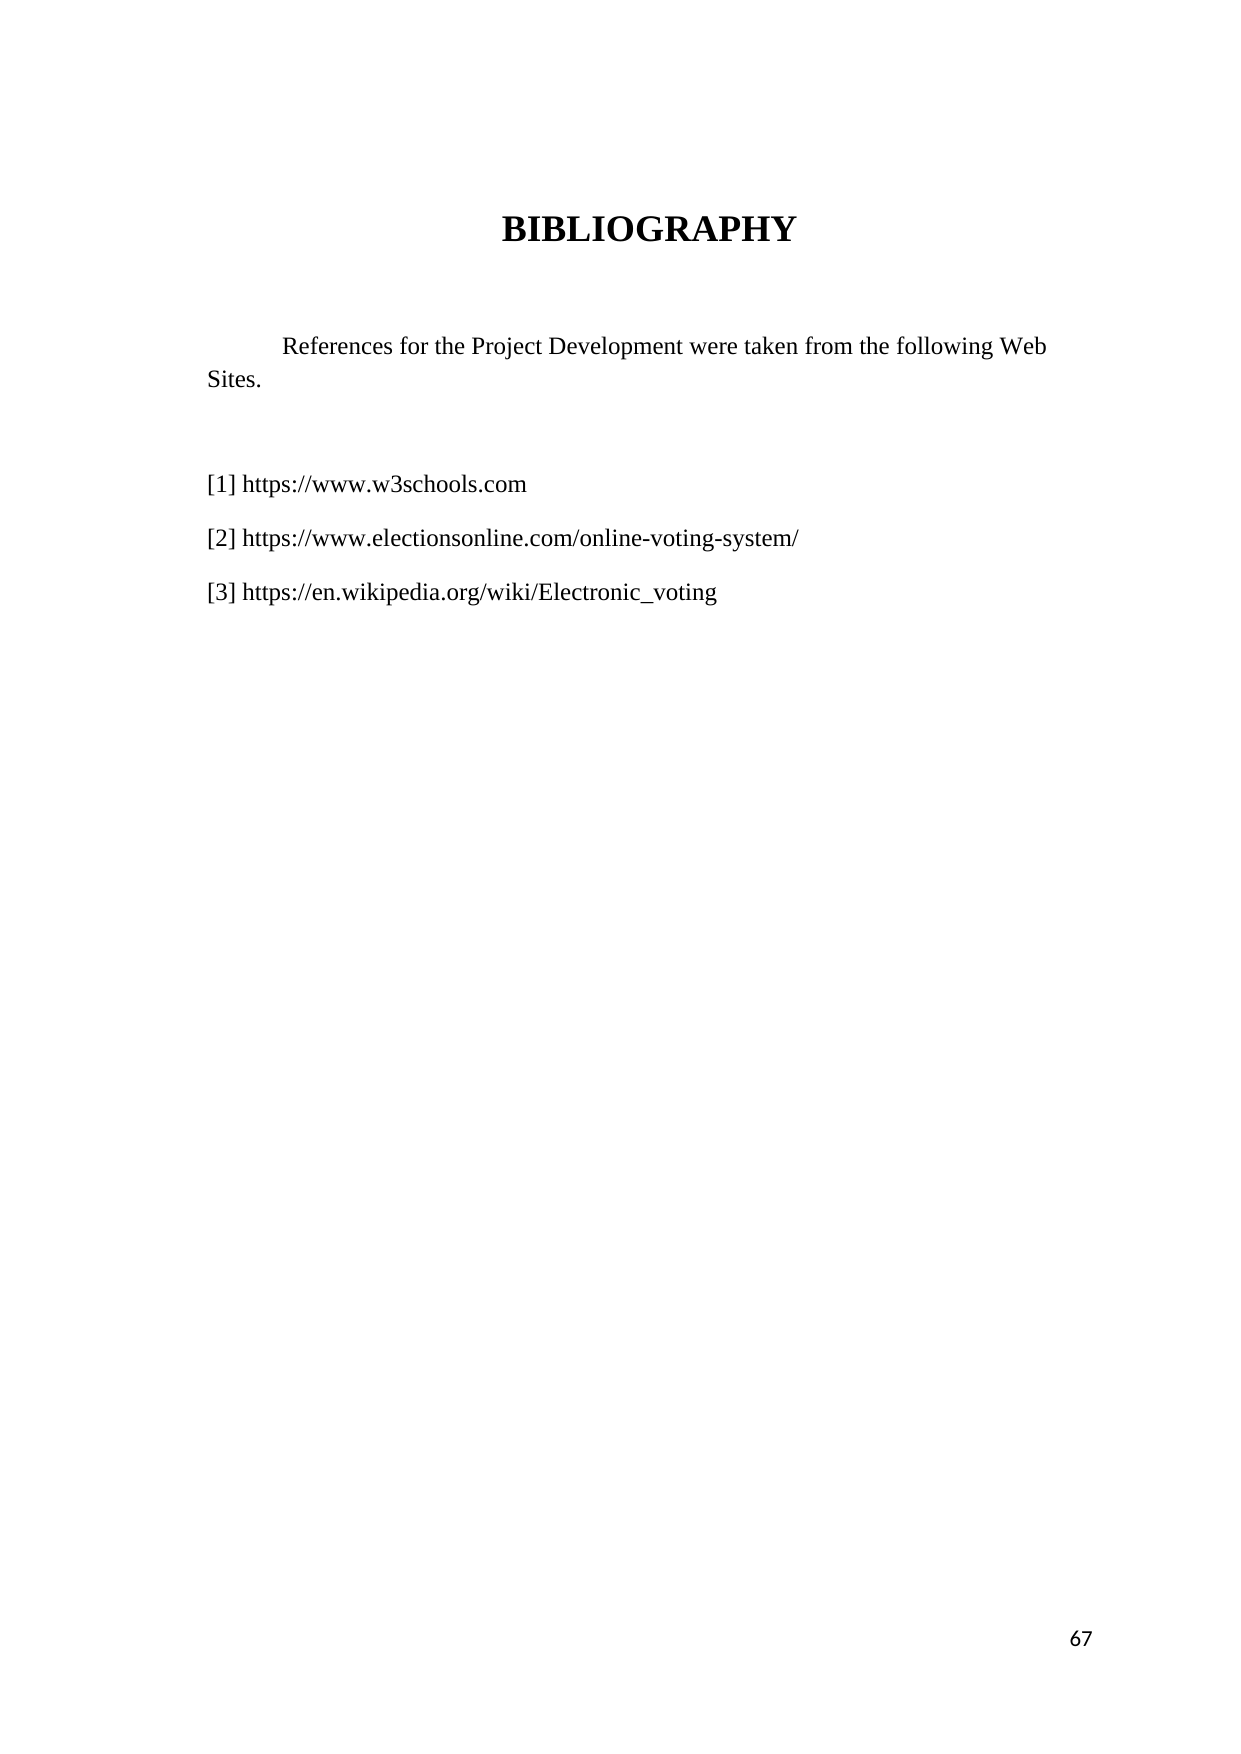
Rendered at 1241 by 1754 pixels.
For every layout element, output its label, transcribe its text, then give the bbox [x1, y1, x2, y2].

text BIBLIOGRAPHY [207, 207, 1092, 250]
text [1] https://www.w3schools.com [207, 469, 1092, 498]
text [2] https://www.electionsonline.com/online-voting-system/ [207, 523, 1092, 552]
text References for the Project Development were taken from the following Web Sites. [207, 331, 1092, 393]
text [3] https://en.wikipedia.org/wiki/Electronic_voting [207, 577, 1092, 605]
